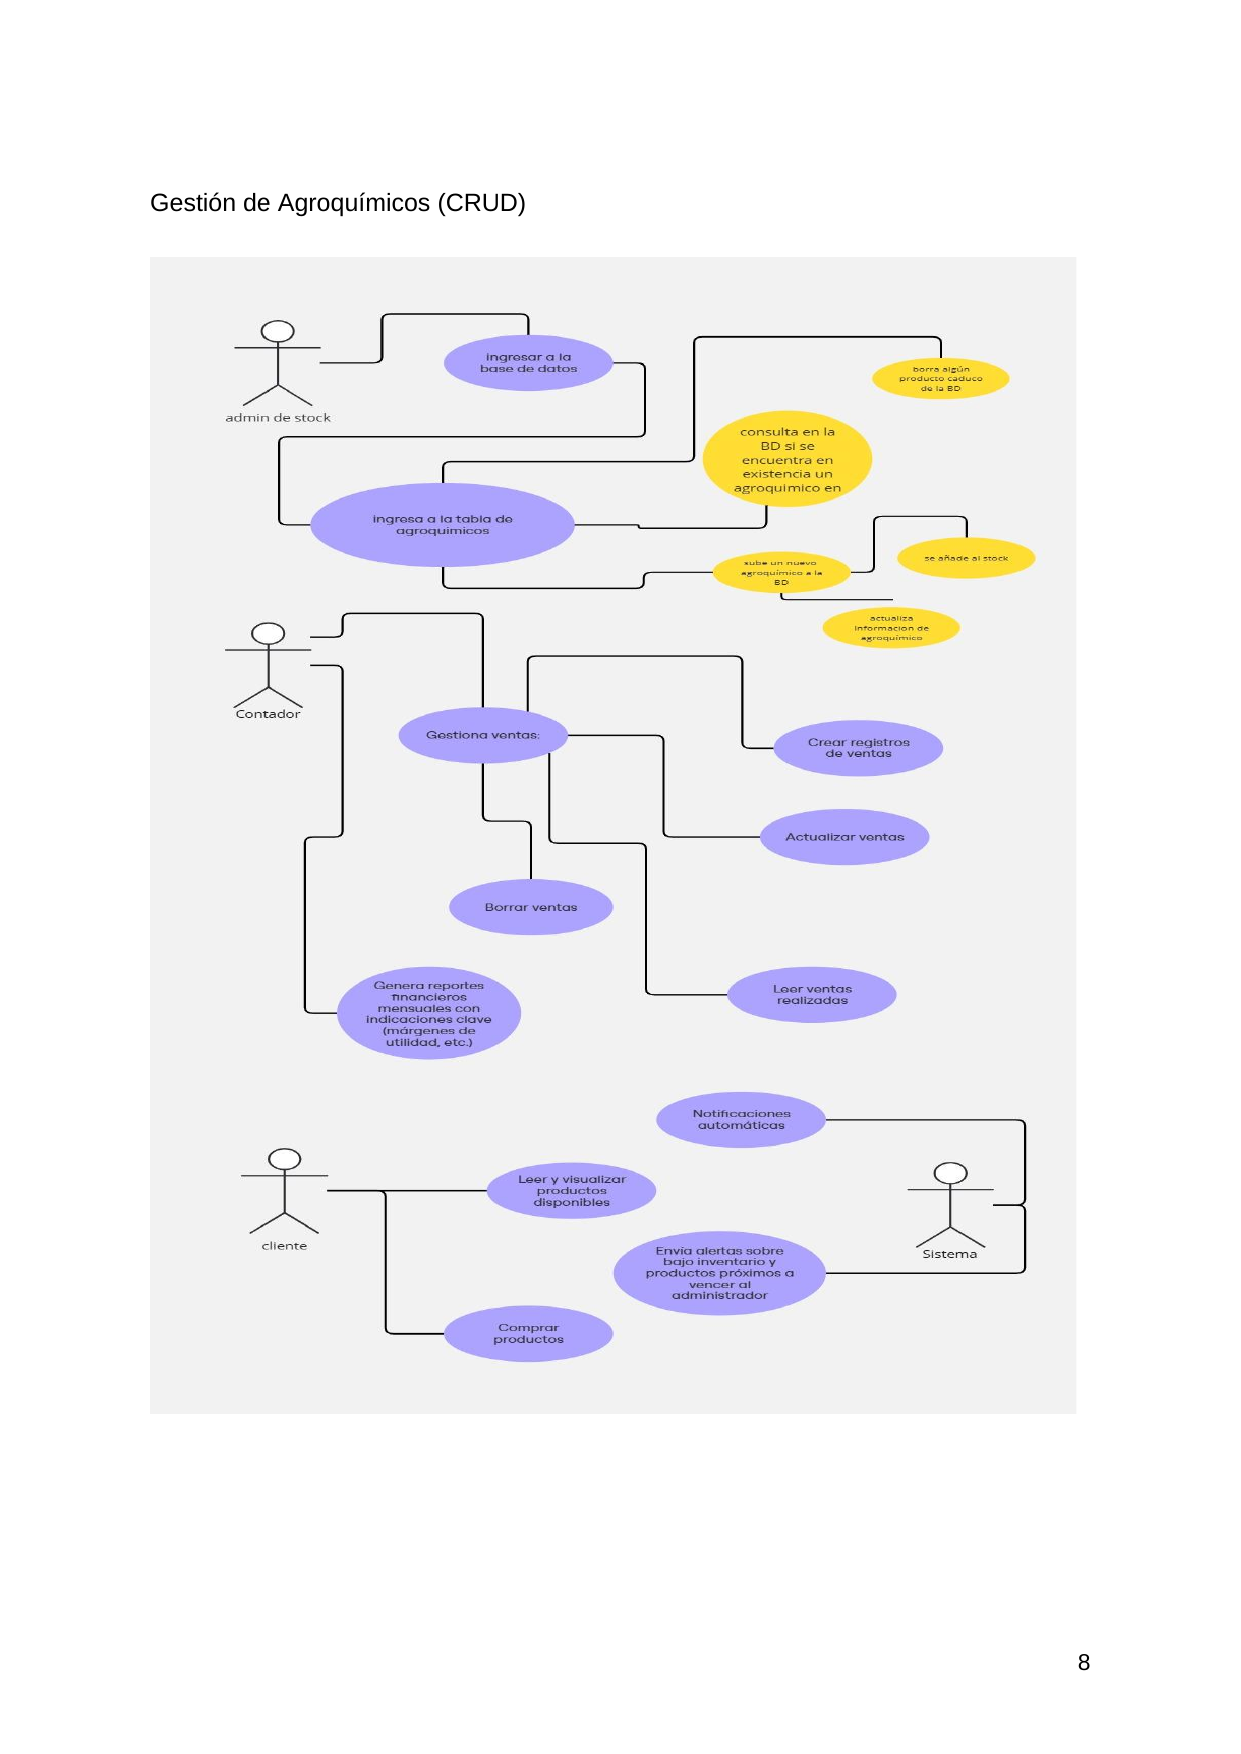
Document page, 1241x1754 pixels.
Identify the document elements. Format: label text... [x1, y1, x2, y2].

subtitle Gestión de Agroquímicos (CRUD) [150, 187, 1090, 216]
picture [150, 257, 1077, 1414]
